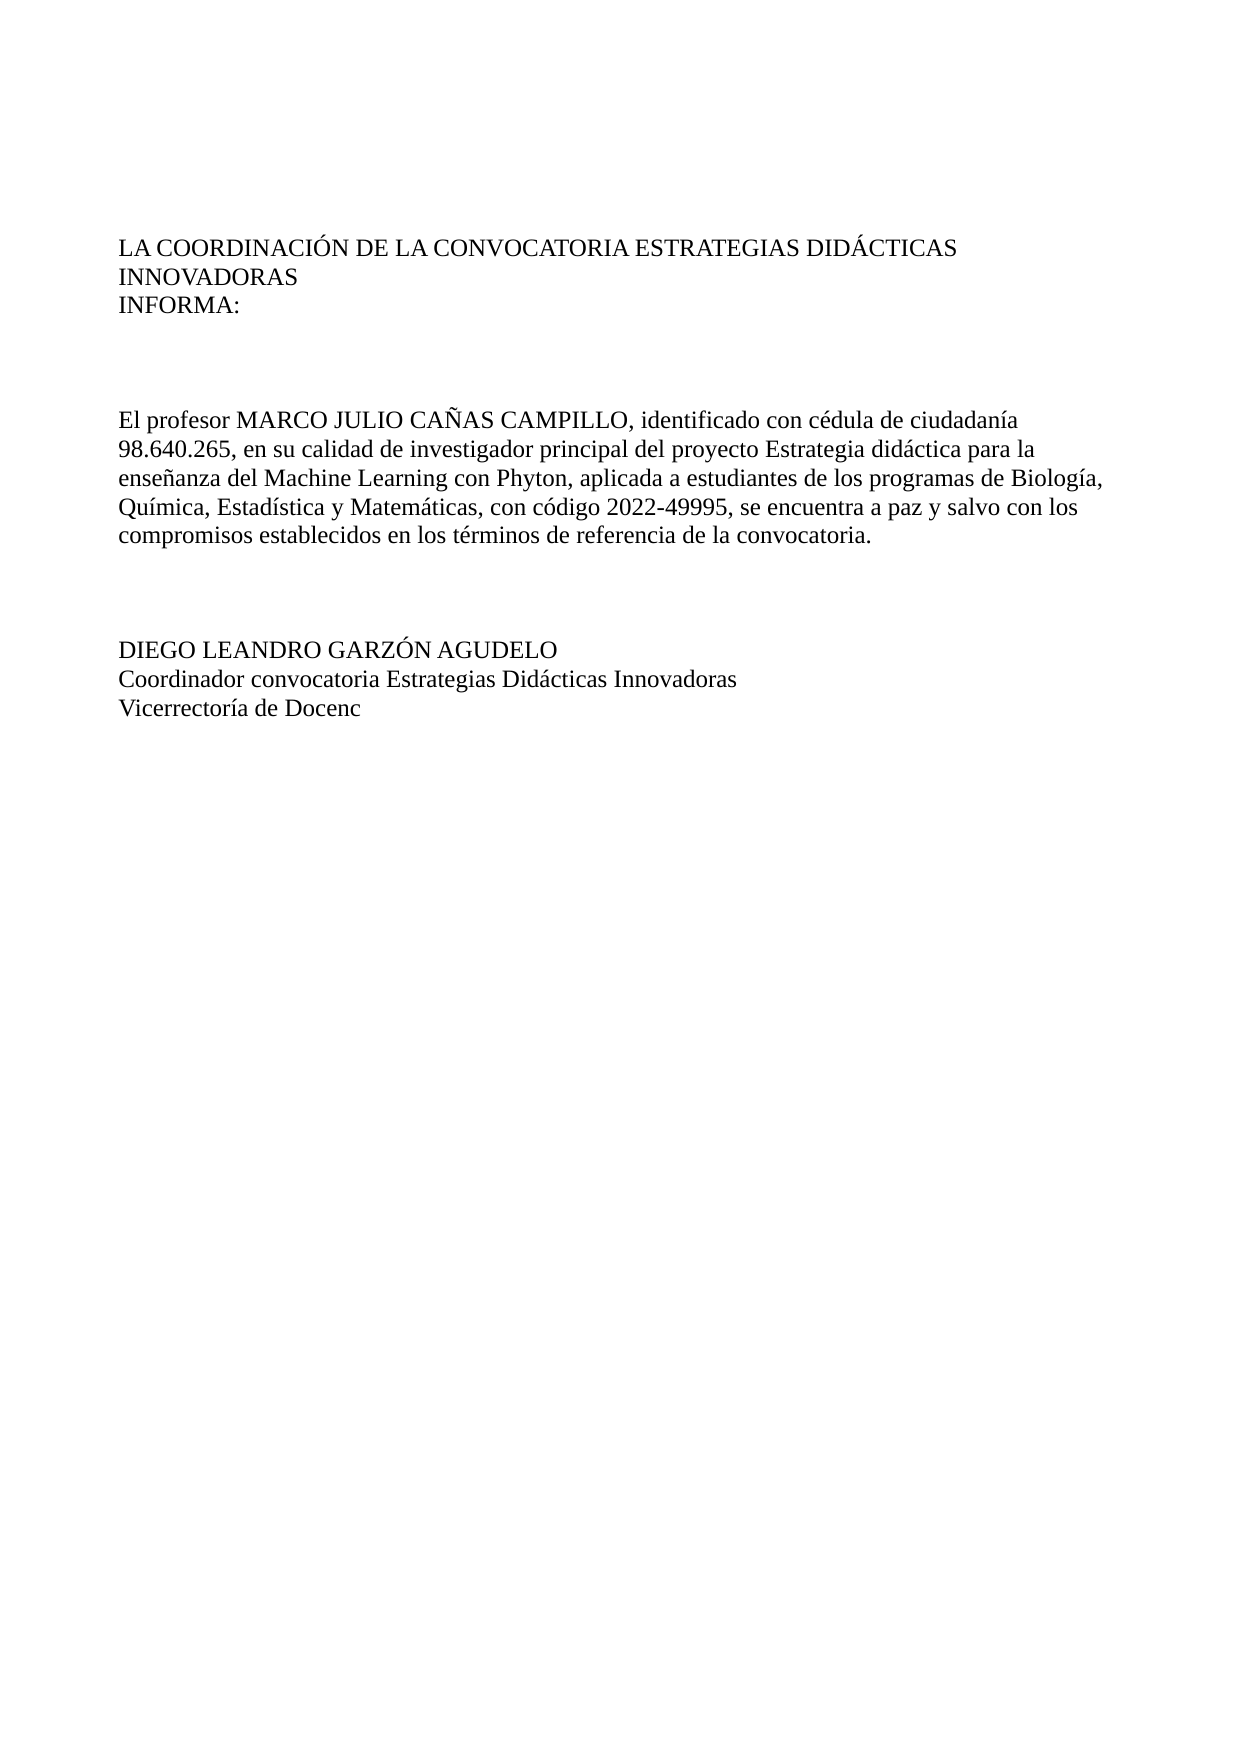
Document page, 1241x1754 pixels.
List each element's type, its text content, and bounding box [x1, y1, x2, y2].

text Química, Estadística y Matemáticas, con código 2022-49995, se encuentra a paz y salvo con los [118, 492, 1122, 521]
text enseñanza del Machine Learning con Phyton, aplicada a estudiantes de los programas de Biología, [118, 463, 1122, 492]
text Vicerrectoría de Docenc [118, 693, 1122, 722]
text 98.640.265, en su calidad de investigador principal del proyecto Estrategia didáctica para la [118, 434, 1122, 463]
text DIEGO LEANDRO GARZÓN AGUDELO [118, 636, 1122, 664]
text INFORMA: [118, 291, 1122, 319]
text INNOVADORAS [118, 262, 1122, 291]
text compromisos establecidos en los términos de referencia de la convocatoria. [118, 521, 1122, 549]
text LA COORDINACIÓN DE LA CONVOCATORIA ESTRATEGIAS DIDÁCTICAS [118, 233, 1122, 262]
text Coordinador convocatoria Estrategias Didácticas Innovadoras [118, 664, 1122, 693]
text El profesor MARCO JULIO CAÑAS CAMPILLO, identificado con cédula de ciudadanía [118, 406, 1122, 434]
